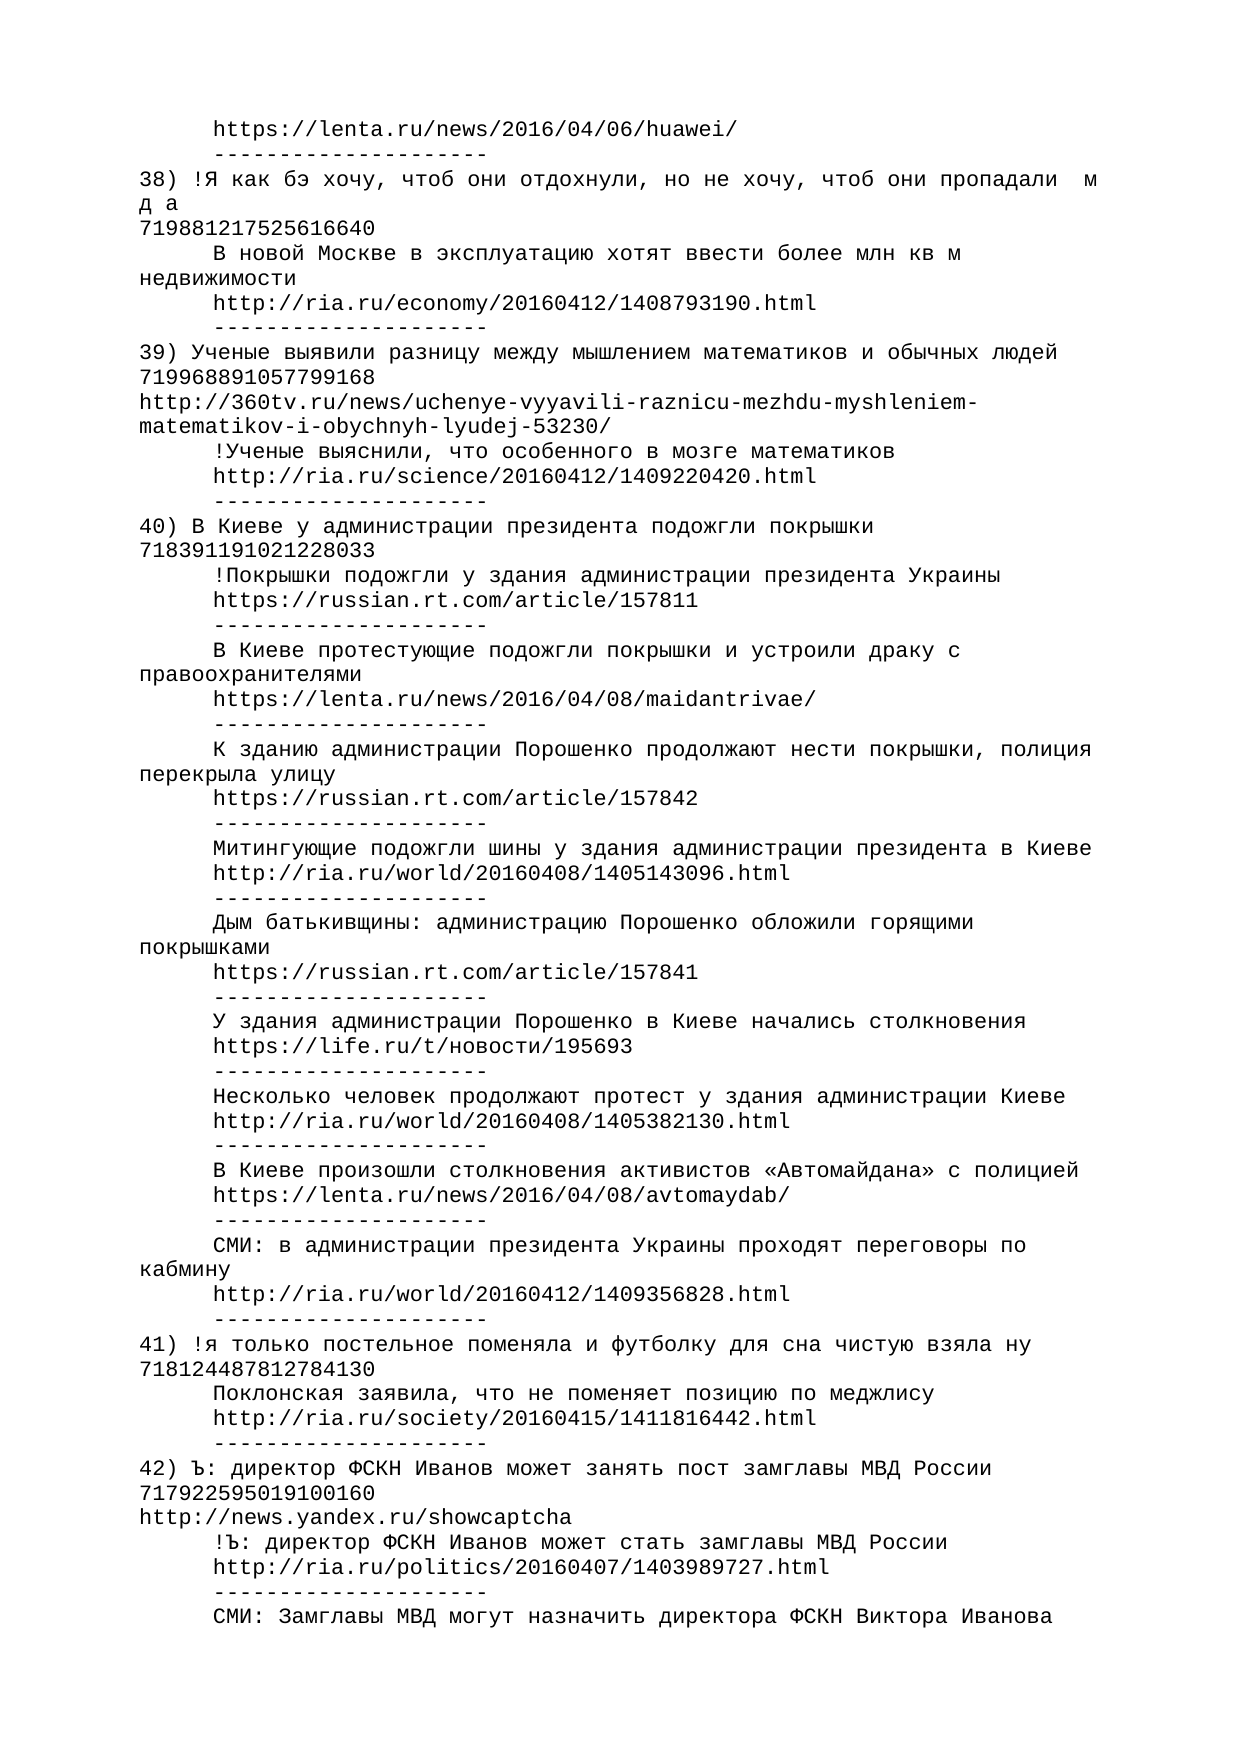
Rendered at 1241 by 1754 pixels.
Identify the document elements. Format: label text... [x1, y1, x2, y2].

text 719968891057799168 [139, 366, 1101, 391]
text В Киеве протестующие подожгли покрышки и устроили драку с правоохранителями [139, 639, 1101, 688]
text http://news.yandex.ru/showcaptcha [139, 1506, 1101, 1531]
text --------------------- [139, 316, 1101, 341]
text Поклонская заявила, что не поменяет позицию по меджлису [139, 1382, 1101, 1407]
text http://ria.ru/world/20160408/1405143096.html [139, 862, 1101, 887]
text У здания администрации Порошенко в Киеве начались столкновения [139, 1011, 1101, 1035]
text http://ria.ru/economy/20160412/1408793190.html [139, 292, 1101, 316]
text http://ria.ru/science/20160412/1409220420.html [139, 465, 1101, 490]
text Дым батькивщины: администрацию Порошенко обложили горящими покрышками [139, 911, 1101, 961]
text http://ria.ru/world/20160408/1405382130.html [139, 1110, 1101, 1134]
text --------------------- [139, 812, 1101, 837]
text --------------------- [139, 614, 1101, 639]
text 40) В Киеве у администрации президента подожгли покрышки [139, 515, 1101, 539]
text --------------------- [139, 1432, 1101, 1457]
text http://360tv.ru/news/uchenye-vyyavili-raznicu-mezhdu-myshleniem-matematikov-i-obychnyh-lyudej-53230/ [139, 391, 1101, 440]
text СМИ: Замглавы МВД могут назначить директора ФСКН Виктора Иванова [139, 1606, 1101, 1630]
text http://ria.ru/society/20160415/1411816442.html [139, 1407, 1101, 1432]
text https://russian.rt.com/article/157842 [139, 787, 1101, 812]
text 717922595019100160 [139, 1482, 1101, 1506]
text --------------------- [139, 986, 1101, 1011]
text Несколько человек продолжают протест у здания администрации Киеве [139, 1085, 1101, 1110]
text --------------------- [139, 1581, 1101, 1606]
text http://ria.ru/politics/20160407/1403989727.html [139, 1556, 1101, 1581]
text https://lenta.ru/news/2016/04/06/huawei/ [139, 118, 1101, 143]
text http://ria.ru/world/20160412/1409356828.html [139, 1283, 1101, 1308]
text --------------------- [139, 1134, 1101, 1159]
text 719881217525616640 [139, 217, 1101, 242]
text 718391191021228033 [139, 539, 1101, 564]
text В Киеве произошли столкновения активистов «Автомайдана» с полицией [139, 1159, 1101, 1184]
text !Ученые выяснили, что особенного в мозге математиков [139, 440, 1101, 465]
text 38) !Я как бэ хочу, чтоб они отдохнули, но не хочу, чтоб они пропадали м д а [139, 168, 1101, 217]
text 42) Ъ: директор ФСКН Иванов может занять пост замглавы МВД России [139, 1457, 1101, 1482]
text !Покрышки подожгли у здания администрации президента Украины [139, 564, 1101, 589]
text --------------------- [139, 1308, 1101, 1333]
text https://life.ru/t/новости/195693 [139, 1035, 1101, 1060]
text !Ъ: директор ФСКН Иванов может стать замглавы МВД России [139, 1531, 1101, 1556]
text https://russian.rt.com/article/157841 [139, 961, 1101, 986]
text 41) !я только постельное поменяла и футболку для сна чистую взяла ну [139, 1333, 1101, 1358]
text --------------------- [139, 143, 1101, 168]
text Митингующие подожгли шины у здания администрации президента в Киеве [139, 837, 1101, 862]
text СМИ: в администрации президента Украины проходят переговоры по кабмину [139, 1234, 1101, 1283]
text --------------------- [139, 490, 1101, 515]
text 39) Ученые выявили разницу между мышлением математиков и обычных людей [139, 341, 1101, 366]
text 718124487812784130 [139, 1358, 1101, 1382]
text --------------------- [139, 887, 1101, 911]
text --------------------- [139, 1209, 1101, 1234]
text --------------------- [139, 1060, 1101, 1085]
text В новой Москве в эксплуатацию хотят ввести более млн кв м недвижимости [139, 242, 1101, 292]
text К зданию администрации Порошенко продолжают нести покрышки, полиция перекрыла улицу [139, 738, 1101, 787]
text https://russian.rt.com/article/157811 [139, 589, 1101, 614]
text --------------------- [139, 713, 1101, 738]
text https://lenta.ru/news/2016/04/08/avtomaydab/ [139, 1184, 1101, 1209]
text https://lenta.ru/news/2016/04/08/maidantrivae/ [139, 688, 1101, 713]
